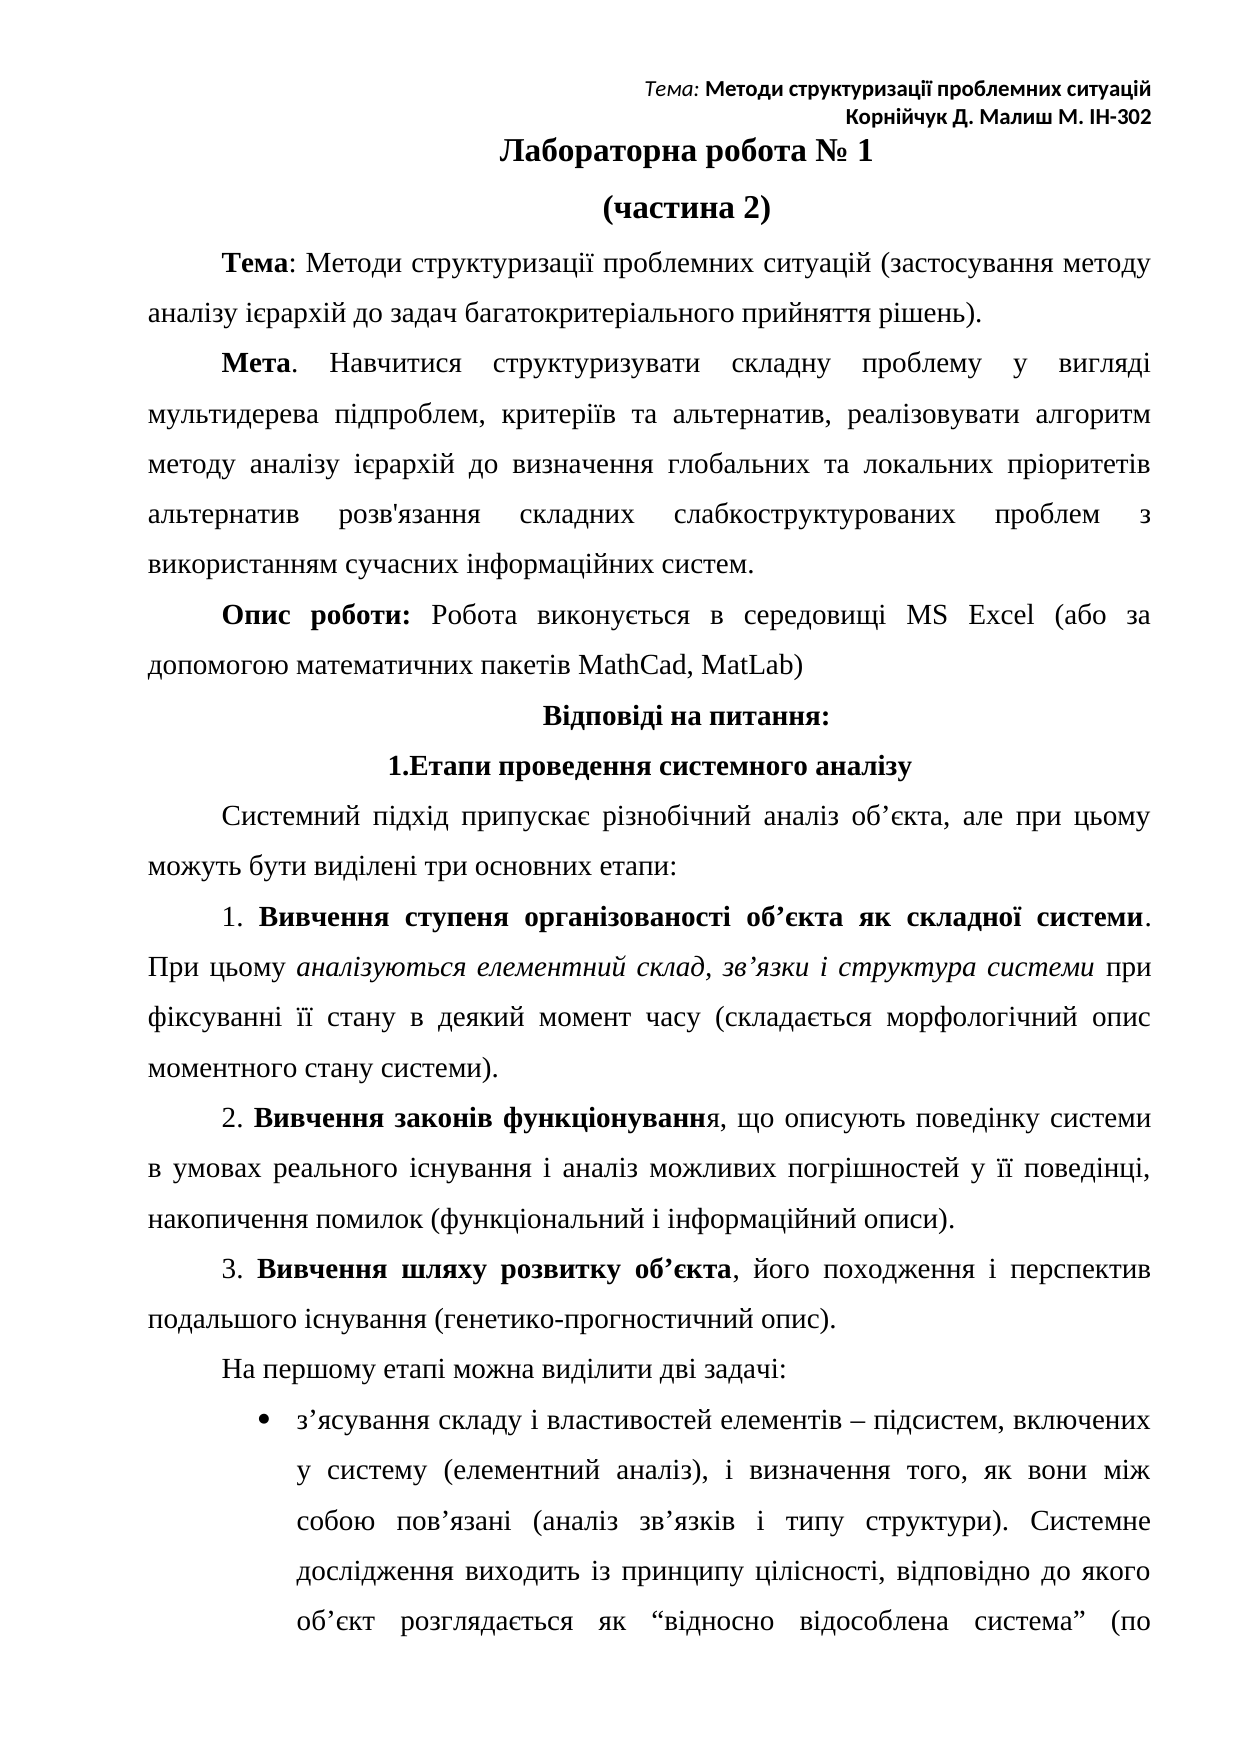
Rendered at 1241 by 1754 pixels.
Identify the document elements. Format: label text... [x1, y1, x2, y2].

text 1.Етапи проведення системного аналізу [148, 748, 1152, 781]
text Опис роботи: Робота виконується в середовищі MS Excel (або за допомогою математичних пакетів MathCad, MatLab) [148, 597, 1152, 681]
text Тема: Методи структуризації проблемних ситуацій (застосування методу аналізу ієрархій до задач багатокритеріального прийняття рішень). [148, 245, 1152, 329]
text Мета. Навчитися структуризувати складну проблему у вигляді мультидерева підпроблем, критеріїв та альтернатив, реалізовувати алгоритм методу аналізу ієрархій до визначення глобальних та локальних пріоритетів альтернатив розв'язання складних слабкоструктурованих проблем з використанням сучасних інформаційних систем. [148, 345, 1152, 580]
text Системний підхід припускає різнобічний аналіз об’єкта, але при цьому можуть бути виділені три основних етапи: [148, 798, 1152, 882]
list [259, 1402, 1152, 1637]
text Лабораторна робота № 1 [148, 130, 1152, 168]
text 3. Вивчення шляху розвитку об’єкта, його походження і перспектив подальшого існування (генетико-прогностичний опис). [148, 1251, 1152, 1335]
text На першому етапі можна виділити дві задачі: [148, 1352, 1152, 1385]
text (частина 2) [148, 187, 1152, 226]
text 1. Вивчення ступеня організованості об’єкта як складної системи. При цьому аналізуються елементний склад, зв’язки і структура системи при фіксуванні її стану в деякий момент часу (складається морфологічний опис моментного стану системи). [148, 899, 1152, 1083]
text 2. Вивчення законів функціонування, що описують поведінку системи в умовах реального існування і аналіз можливих погрішностей у її поведінці, накопичення помилок (функціональний і інформаційний описи). [148, 1100, 1152, 1234]
text Відповіді на питання: [148, 698, 1152, 731]
